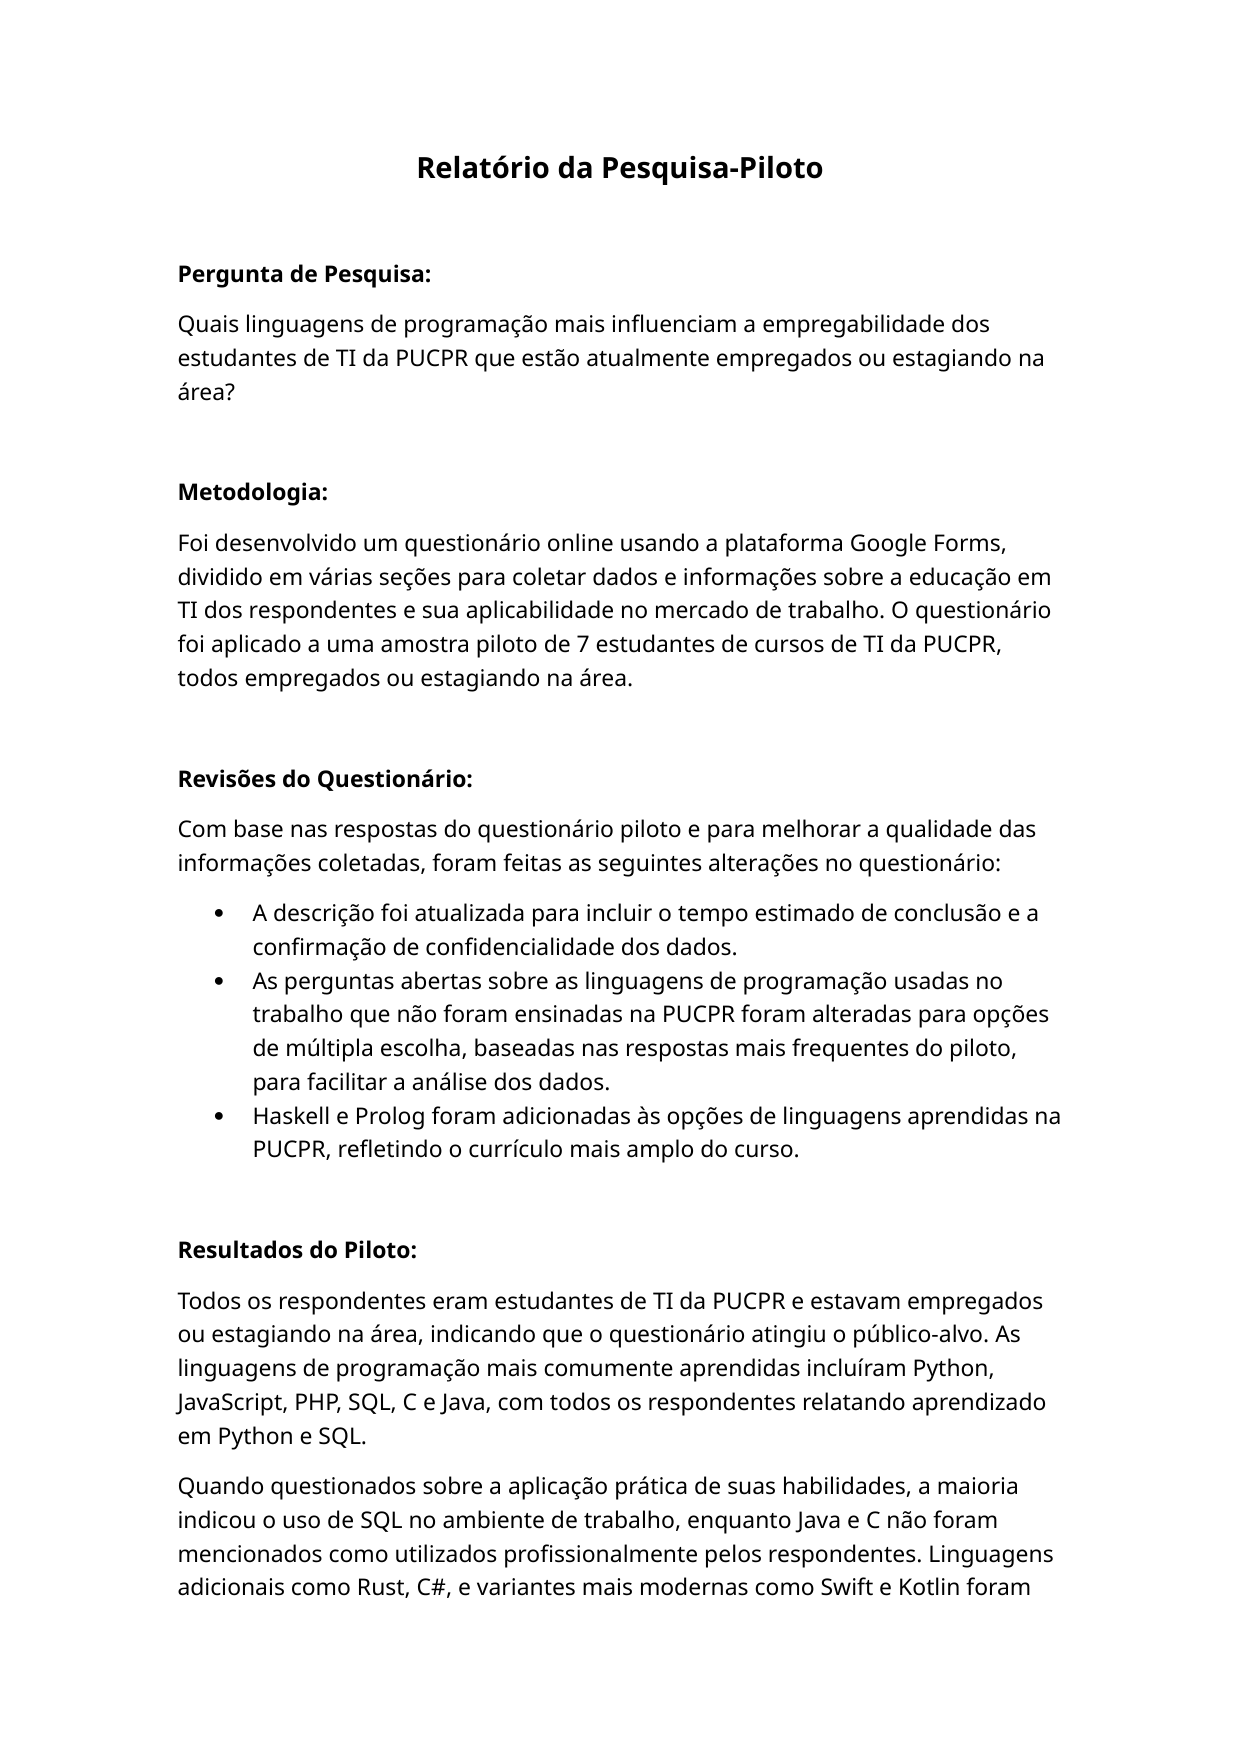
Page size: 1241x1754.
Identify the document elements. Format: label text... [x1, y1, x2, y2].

text Resultados do Piloto: [177, 1234, 1063, 1265]
text Pergunta de Pesquisa: [177, 257, 1063, 289]
list A descrição foi atualizada para incluir o tempo estimado de conclusão e a confirmação de confidencialidade dos dados. [215, 897, 1063, 962]
text Foi desenvolvido um questionário online usando a plataforma Google Forms, dividido em várias seções para coletar dados e informações sobre a educação em TI dos respondentes e sua aplicabilidade no mercado de trabalho. O questionário foi aplicado a uma amostra piloto de 7 estudantes de cursos de TI da PUCPR, todos empregados ou estagiando na área. [177, 527, 1063, 693]
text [177, 1470, 1063, 1602]
text Metodologia: [177, 476, 1063, 507]
text Com base nas respostas do questionário piloto e para melhorar a qualidade das informações coletadas, foram feitas as seguintes alterações no questionário: [177, 813, 1063, 878]
text Relatório da Pesquisa-Piloto [177, 148, 1063, 187]
text Todos os respondentes eram estudantes de TI da PUCPR e estavam empregados ou estagiando na área, indicando que o questionário atingiu o público-alvo. As linguagens de programação mais comumente aprendidas incluíram Python, JavaScript, PHP, SQL, C e Java, com todos os respondentes relatando aprendizado em Python e SQL. [177, 1284, 1063, 1451]
text Revisões do Questionário: [177, 762, 1063, 794]
list Haskell e Prolog foram adicionadas às opções de linguagens aprendidas na PUCPR, refletindo o currículo mais amplo do curso. [215, 1099, 1063, 1164]
text Quais linguagens de programação mais influenciam a empregabilidade dos estudantes de TI da PUCPR que estão atualmente empregados ou estagiando na área? [177, 308, 1063, 407]
list As perguntas abertas sobre as linguagens de programação usadas no trabalho que não foram ensinadas na PUCPR foram alteradas para opções de múltipla escolha, baseadas nas respostas mais frequentes do piloto, para facilitar a análise dos dados. [215, 964, 1063, 1097]
